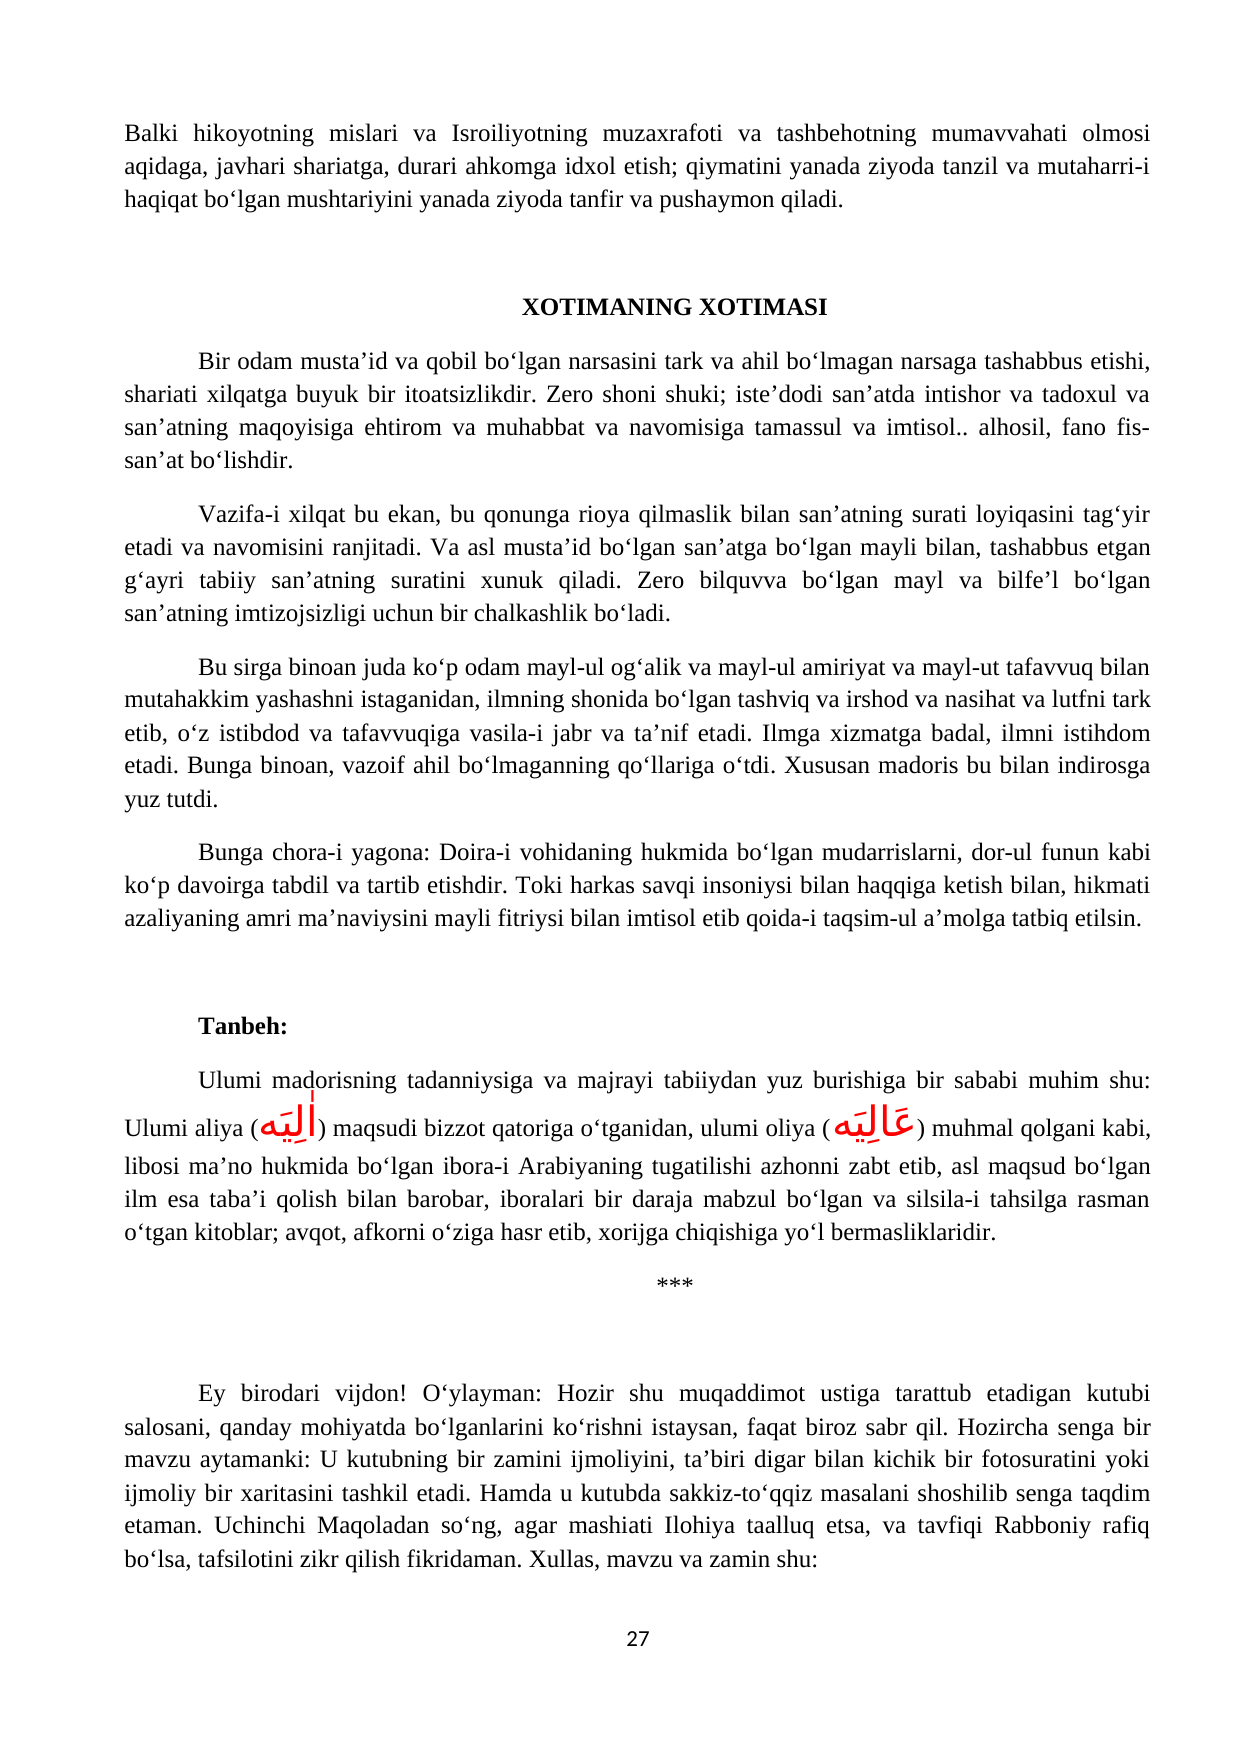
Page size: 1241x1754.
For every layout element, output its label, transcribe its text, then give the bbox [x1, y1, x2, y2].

text Bir odam musta’id va qobil bo‘lgan narsasini tark va ahil bo‘lmagan narsaga tashabbus etishi, shariati xilqatga buyuk bir itoatsizlikdir. Zero shoni shuki; iste’dodi san’atda intishor va tadoxul va san’atning maqoyisiga ehtirom va muhabbat va navomisiga tamassul va imtisol.. alhosil, fano fis-san’at bo‘lishdir. [124, 346, 1152, 473]
text Bu sirga binoan juda ko‘p odam mayl-ul og‘alik va mayl-ul amiriyat va mayl-ut tafavvuq bilan mutahakkim yashashni istaganidan, ilmning shonida bo‘lgan tashviq va irshod va nasihat va lutfni tark etib, o‘z istibdod va tafavvuqiga vasila-i jabr va ta’nif etadi. Ilmga xizmatga badal, ilmni istihdom etadi. Bunga binoan, vazoif ahil bo‘lmaganning qo‘llariga o‘tdi. Xususan madoris bu bilan indirosga yuz tutdi. [124, 652, 1152, 812]
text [124, 118, 1152, 213]
text *** [124, 1271, 1152, 1299]
text Bunga chora-i yagona: Doira-i vohidaning hukmida bo‘lgan mudarrislarni, dor-ul funun kabi ko‘p davoirga tabdil va tartib etishdir. Toki harkas savqi insoniysi bilan haqqiga ketish bilan, hikmati azaliyaning amri ma’naviysini mayli fitriysi bilan imtisol etib qoida-i taqsim-ul a’molga tatbiq etilsin. [124, 837, 1152, 932]
text Ulumi madorisning tadanniysiga va majrayi tabiiydan yuz burishiga bir sababi muhim shu: Ulumi aliya (اٰلِيَه) maqsudi bizzot qatoriga o‘tganidan, ulumi oliya (عَالِيَه) muhmal qolgani kabi, libosi ma’no hukmida bo‘lgan ibora-i Arabiyaning tugatilishi azhonni zabt etib, asl maqsud bo‘lgan ilm esa taba’i qolish bilan barobar, iboralari bir daraja mabzul bo‘lgan va silsila-i tahsilga rasman o‘tgan kitoblar; avqot, afkorni o‘ziga hasr etib, xorijga chiqishiga yo‘l bermasliklaridir. [124, 1065, 1152, 1246]
text Tanbeh: [124, 1011, 1152, 1040]
text Ey birodari vijdon! O‘ylayman: Hozir shu muqaddimot ustiga tarattub etadigan kutubi salosani, qanday mohiyatda bo‘lganlarini ko‘rishni istaysan, faqat biroz sabr qil. Hozircha senga bir mavzu aytamanki: U kutubning bir zamini ijmoliyini, ta’biri digar bilan kichik bir fotosuratini yoki ijmoliy bir xaritasini tashkil etadi. Hamda u kutubda sakkiz-to‘qqiz masalani shoshilib senga taqdim etaman. Uchinchi Maqoladan so‘ng, agar mashiati Ilohiya taalluq etsa, va tavfiqi Rabboniy rafiq bo‘lsa, tafsilotini zikr qilish fikridaman. Xullas, mavzu va zamin shu: [124, 1378, 1152, 1572]
text XOTIMANING XOTIMASI [124, 292, 1152, 321]
text Vazifa-i xilqat bu ekan, bu qonunga rioya qilmaslik bilan san’atning surati loyiqasini tag‘yir etadi va navomisini ranjitadi. Va asl musta’id bo‘lgan san’atga bo‘lgan mayli bilan, tashabbus etgan g‘ayri tabiiy san’atning suratini xunuk qiladi. Zero bilquvva bo‘lgan mayl va bilfe’l bo‘lgan san’atning imtizojsizligi uchun bir chalkashlik bo‘ladi. [124, 499, 1152, 626]
